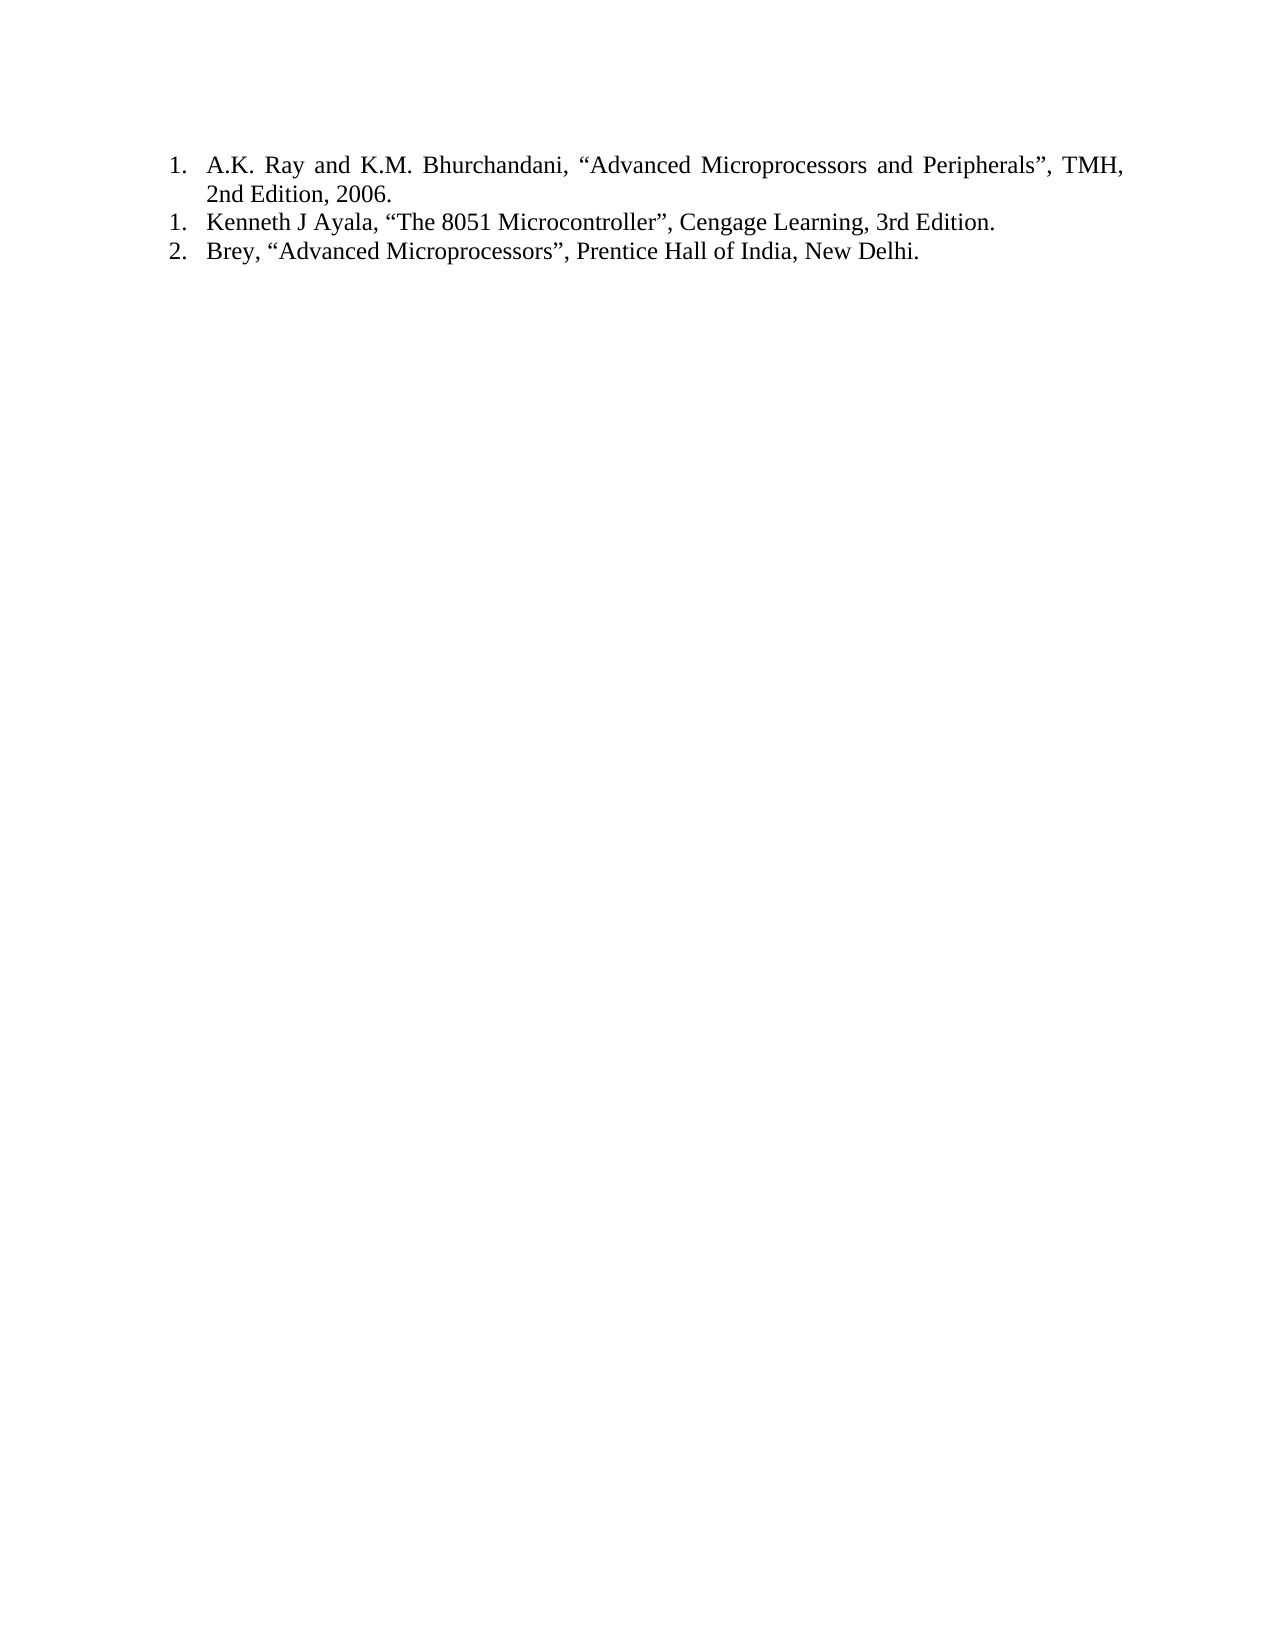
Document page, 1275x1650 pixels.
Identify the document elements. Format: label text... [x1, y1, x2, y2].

list A.K. Ray and K.M. Bhurchandani, “Advanced Microprocessors and Peripherals”, TMH, 2nd Edition, 2006. [169, 150, 1125, 207]
list Brey, “Advanced Microprocessors”, Prentice Hall of India, New Delhi. [169, 236, 1125, 265]
list Kenneth J Ayala, “The 8051 Microcontroller”, Cengage Learning, 3rd Edition. [169, 207, 1125, 236]
